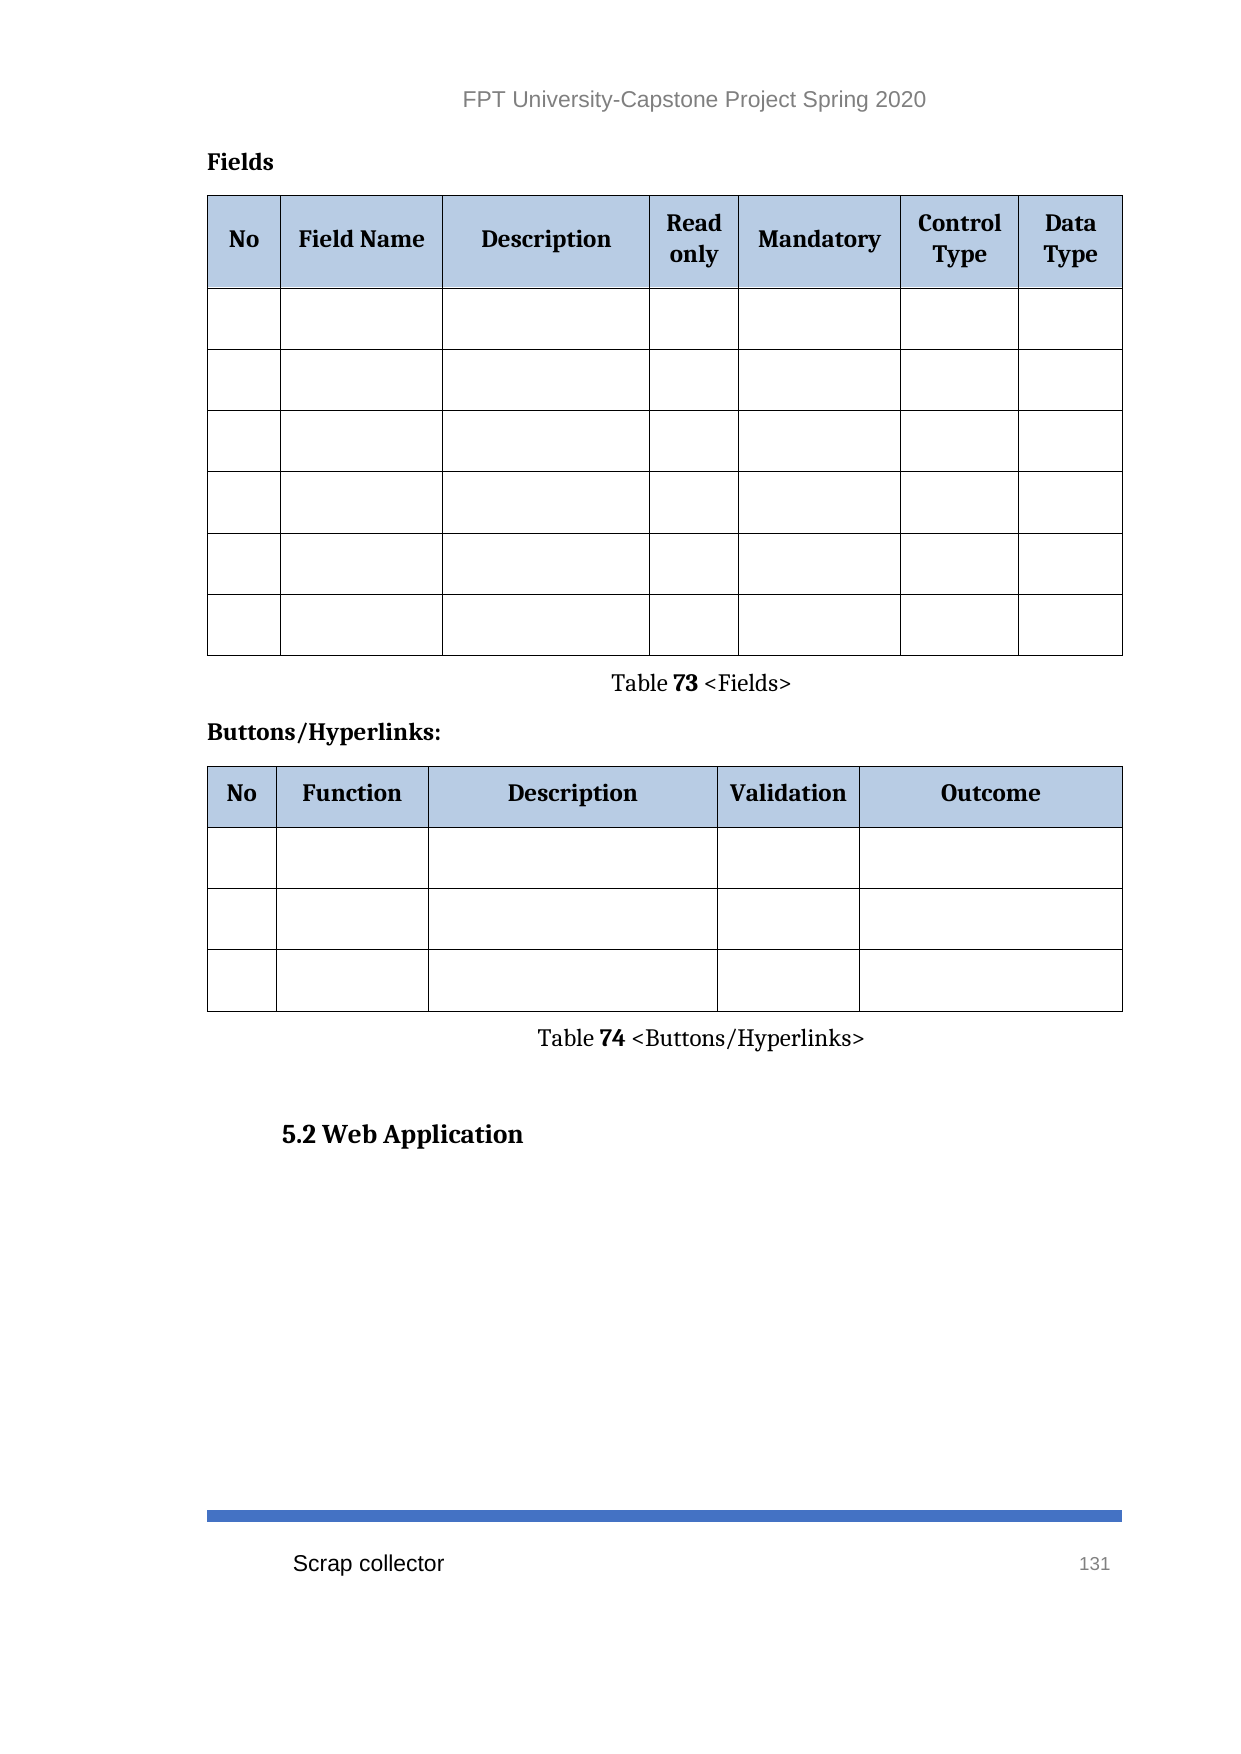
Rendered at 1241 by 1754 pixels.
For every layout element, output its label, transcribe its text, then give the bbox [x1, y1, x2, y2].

text Fields [207, 148, 1122, 176]
table_header Outcome [860, 767, 1122, 827]
table_cell [739, 472, 900, 532]
table_header Description [429, 767, 717, 827]
table_cell [443, 411, 649, 471]
table_cell [901, 411, 1018, 471]
table_cell [739, 411, 900, 471]
table_cell [1019, 289, 1122, 349]
table_cell [281, 289, 442, 349]
table_cell [901, 534, 1018, 594]
table_header Mandatory [739, 196, 900, 287]
table_header Data Type [1019, 196, 1122, 287]
table_cell [1019, 472, 1122, 532]
table_cell [1019, 411, 1122, 471]
table_cell [281, 595, 442, 655]
table_cell [718, 889, 859, 949]
table_cell [718, 828, 859, 888]
table_cell [208, 534, 280, 594]
table_cell [281, 350, 442, 410]
table_cell [443, 472, 649, 532]
table_cell [650, 595, 738, 655]
table_header Field Name [281, 196, 442, 287]
table_cell [429, 950, 717, 1011]
table_cell [208, 828, 276, 888]
table_cell [208, 889, 276, 949]
table_header Function [277, 767, 428, 827]
table_header No [208, 767, 276, 827]
table_cell [1019, 595, 1122, 655]
table_cell [739, 595, 900, 655]
table_cell [901, 350, 1018, 410]
table_cell [443, 534, 649, 594]
table_header Control Type [901, 196, 1018, 287]
table_cell [650, 472, 738, 532]
table_cell [901, 472, 1018, 532]
table_cell [650, 350, 738, 410]
table_cell [277, 828, 428, 888]
table_cell [281, 472, 442, 532]
table_cell [650, 289, 738, 349]
table_cell [443, 350, 649, 410]
table_cell [650, 534, 738, 594]
table_header Read only [650, 196, 738, 287]
table_cell [429, 889, 717, 949]
table_cell [718, 950, 859, 1011]
table_cell [860, 950, 1122, 1011]
table_cell [277, 889, 428, 949]
table_cell [277, 950, 428, 1011]
table_cell [429, 828, 717, 888]
table_cell [1019, 350, 1122, 410]
table_cell [208, 950, 276, 1011]
table_cell [860, 889, 1122, 949]
table_cell [208, 411, 280, 471]
table_cell [281, 534, 442, 594]
table_cell [1019, 534, 1122, 594]
table_header Validation [718, 767, 859, 827]
table_header No [208, 196, 280, 287]
table_cell [901, 595, 1018, 655]
table_cell [650, 411, 738, 471]
table_cell [208, 595, 280, 655]
table_cell [208, 350, 280, 410]
table_cell [443, 595, 649, 655]
table_cell [739, 534, 900, 594]
table_cell [739, 350, 900, 410]
table_cell [901, 289, 1018, 349]
table_cell [860, 828, 1122, 888]
table_cell [443, 289, 649, 349]
table_header Description [443, 196, 649, 287]
subtitle 5.2 Web Application [282, 1119, 1122, 1150]
table_cell [281, 411, 442, 471]
table_cell [208, 289, 280, 349]
text Buttons/Hyperlinks: [207, 718, 1122, 747]
table_cell [739, 289, 900, 349]
table_cell [208, 472, 280, 532]
